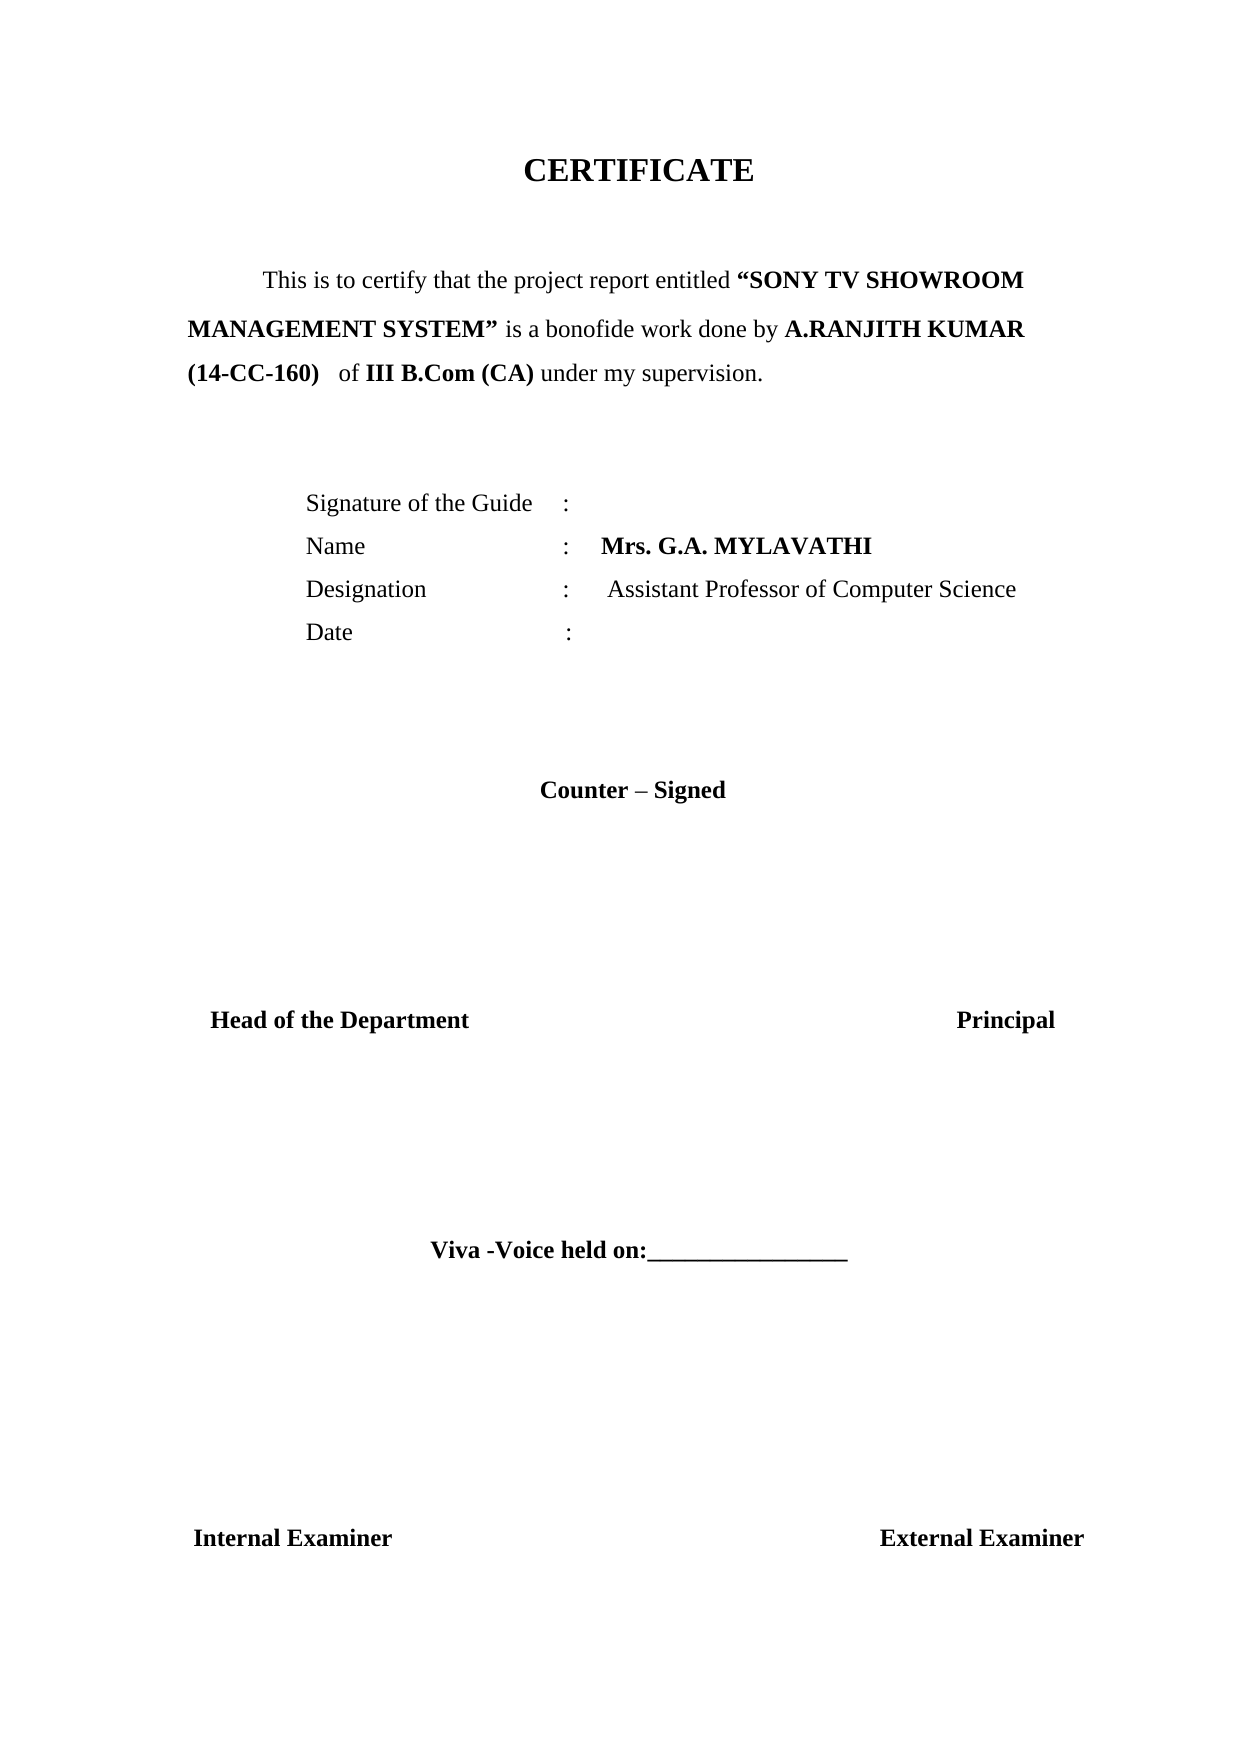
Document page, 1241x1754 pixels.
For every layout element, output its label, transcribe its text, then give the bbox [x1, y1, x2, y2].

text Internal Examiner External Examiner [187, 1523, 1090, 1552]
text CERTIFICATE [187, 150, 1090, 188]
text Counter – Signed [187, 775, 1078, 804]
text Viva -Voice held on:________________ [187, 1235, 1090, 1264]
text Head of the Department Principal [187, 1005, 1078, 1034]
text Designation : Assistant Professor of Computer Science [306, 574, 1088, 603]
text Name : Mrs. G.A. MYLAVATHI [306, 531, 1088, 560]
text This is to certify that the project report entitled “SONY TV SHOWROOM MANAGEMENT SYSTEM” is a bonofide work done by A.RANJITH KUMAR (14-CC-160) of III B.Com (CA) under my supervision. [187, 265, 1090, 387]
text Signature of the Guide : [306, 488, 1088, 517]
text Date : [306, 617, 1088, 646]
